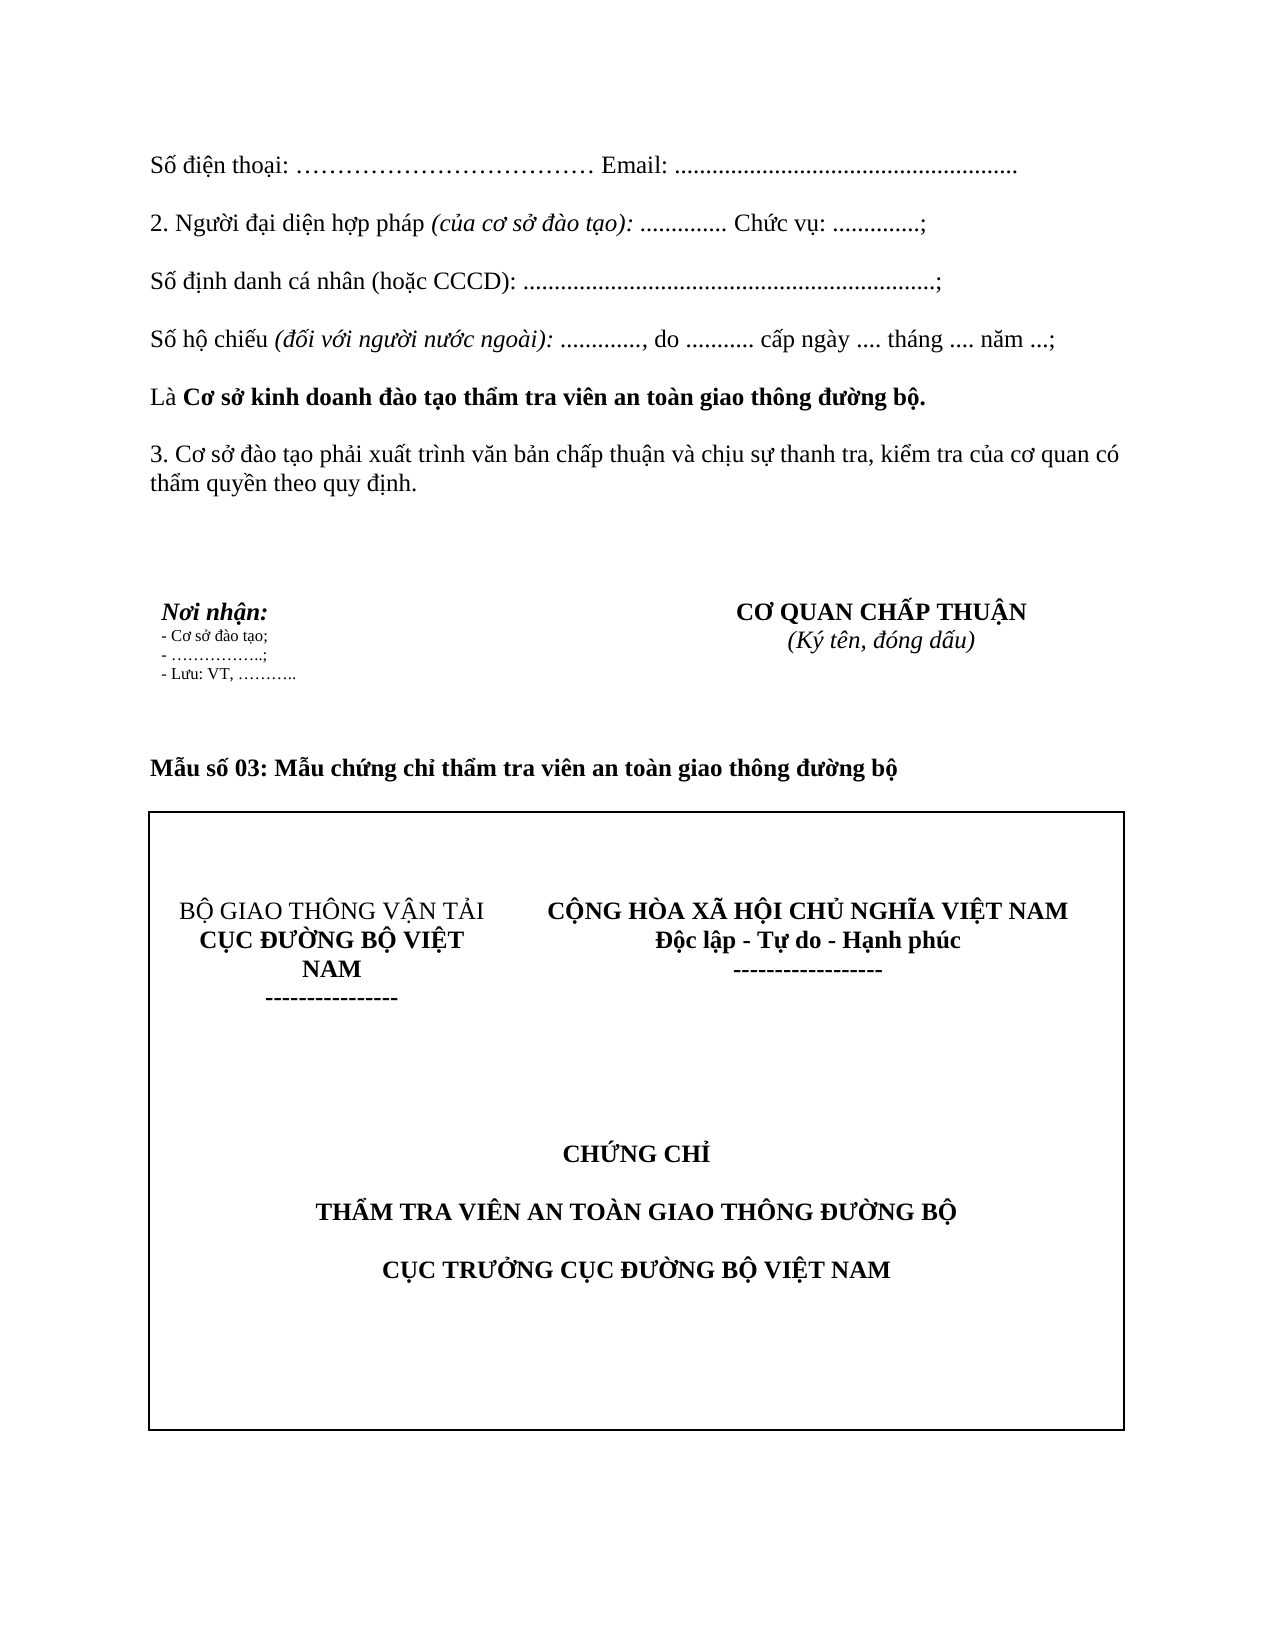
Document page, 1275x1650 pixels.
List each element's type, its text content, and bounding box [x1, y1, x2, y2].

text Số hộ chiếu (đối với người nước ngoài): ............., do ........... cấp ngày .... tháng .... năm ...; [150, 324, 1125, 352]
table_header Nơi nhận: - Cơ sở đào tạo; - ……………..; - Lưu: VT, ……….. [150, 584, 637, 683]
text 3. Cơ sở đào tạo phải xuất trình văn bản chấp thuận và chịu sự thanh tra, kiểm tra của cơ quan có thẩm quyền theo quy định. [150, 439, 1125, 497]
text Số điện thoại: ……………………………… Email: ....................................................... [150, 150, 1125, 179]
text Số định danh cá nhân (hoặc CCCD): ..................................................................; [150, 266, 1125, 294]
text 2. Người đại diện hợp pháp (của cơ sở đào tạo): .............. Chức vụ: ..............; [150, 208, 1125, 237]
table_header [150, 813, 1123, 1429]
table_header CƠ QUAN CHẤP THUẬN (Ký tên, đóng dấu) [638, 584, 1125, 683]
text Là Cơ sở kinh doanh đào tạo thẩm tra viên an toàn giao thông đường bộ. [150, 382, 1125, 410]
text Mẫu số 03: Mẫu chứng chỉ thẩm tra viên an toàn giao thông đường bộ [150, 753, 1125, 782]
